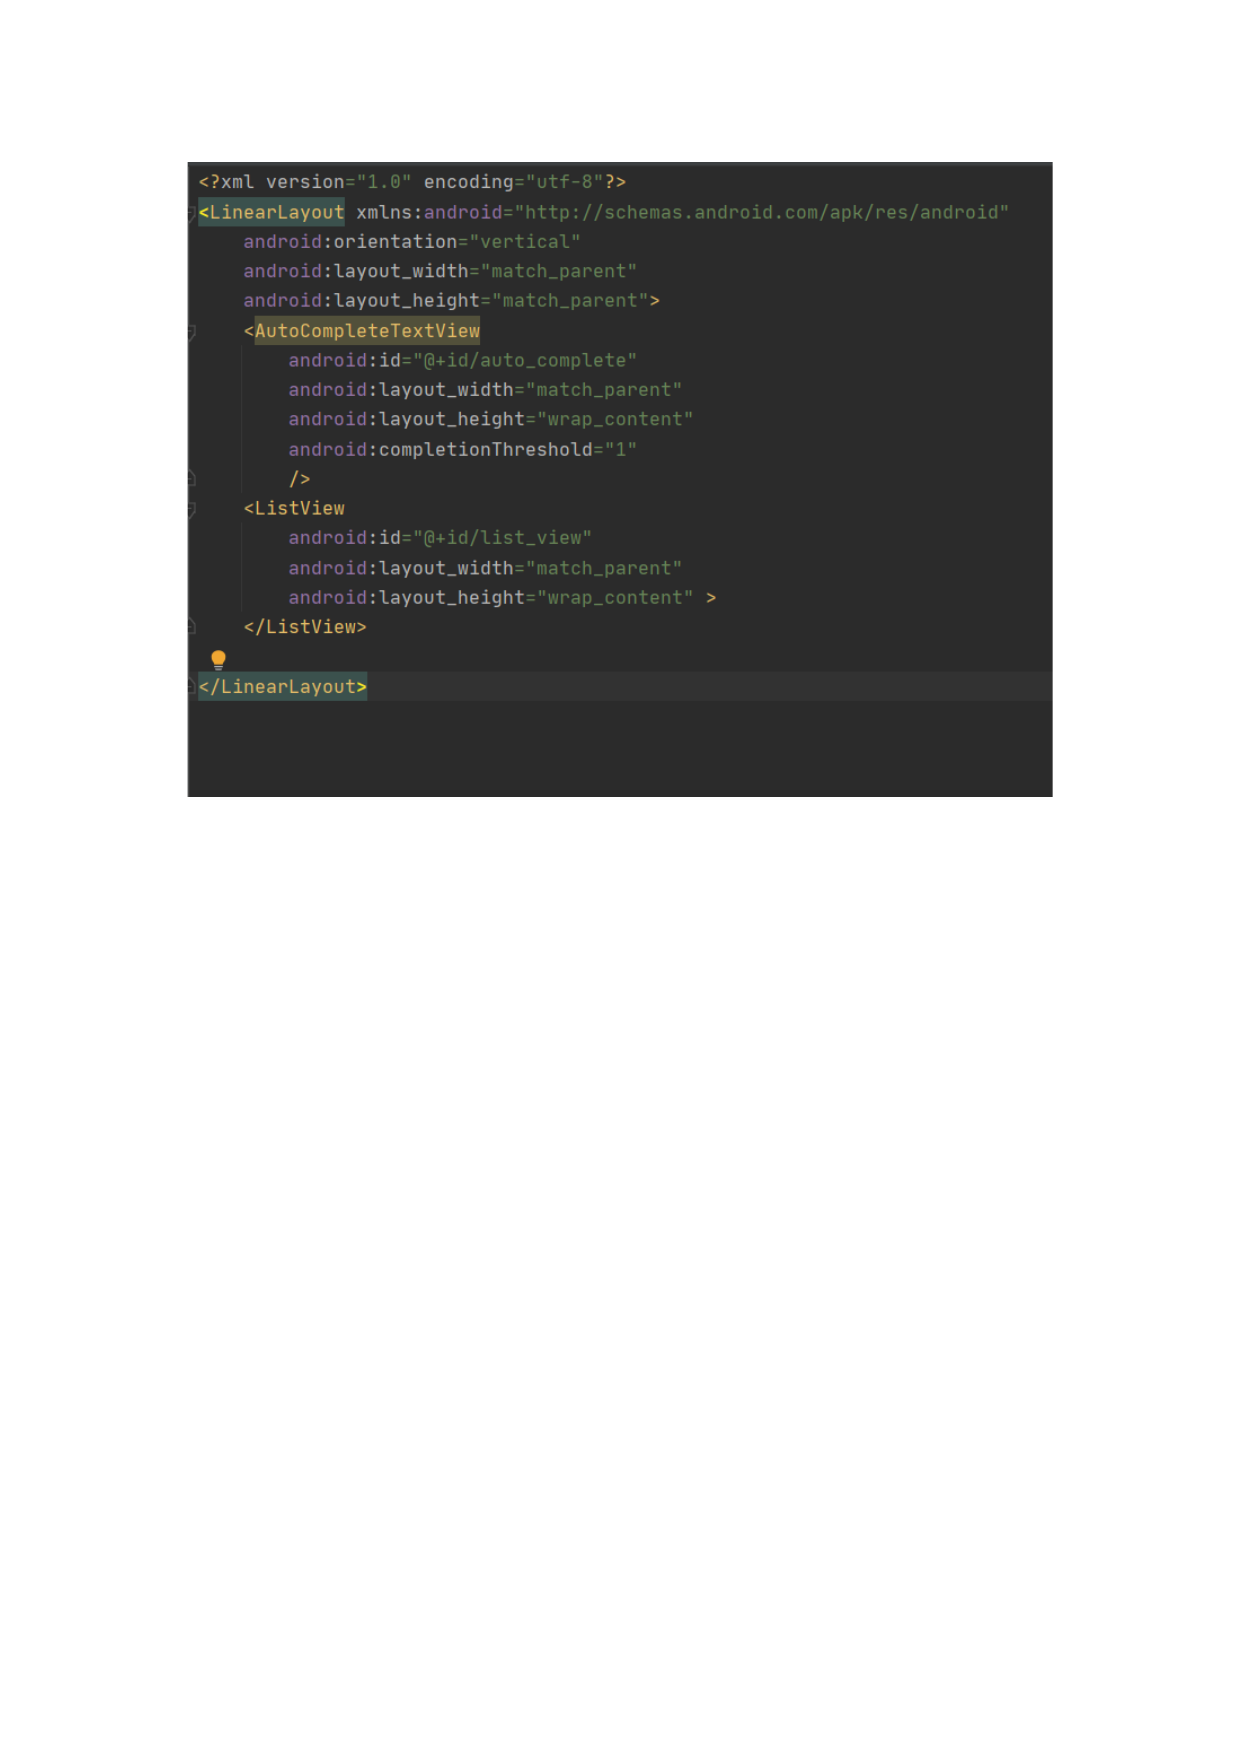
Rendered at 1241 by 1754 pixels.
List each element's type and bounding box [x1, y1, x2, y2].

picture [187, 162, 1053, 797]
